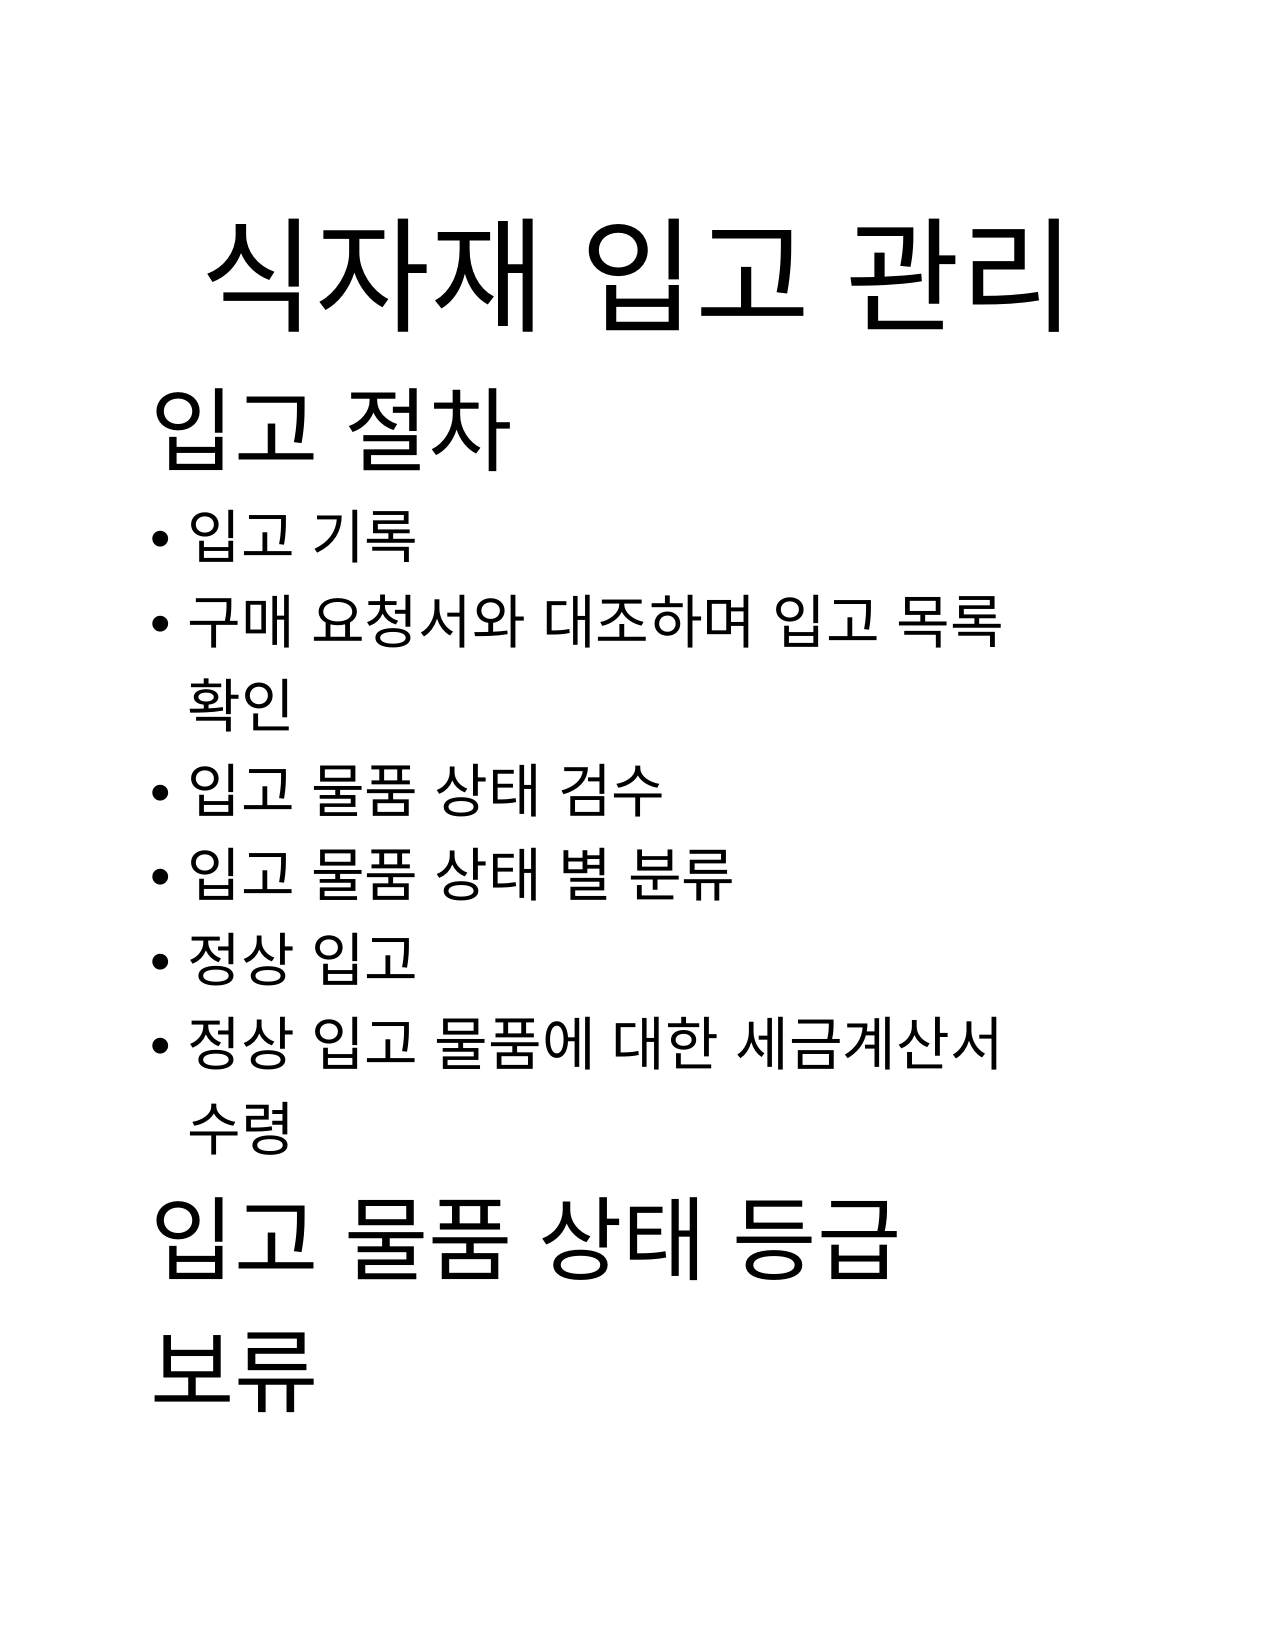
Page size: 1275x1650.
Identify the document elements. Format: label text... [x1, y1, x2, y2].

subtitle 입고 물품 상태 별 분류 [150, 829, 1125, 913]
subtitle 정상 입고 [150, 913, 1125, 998]
subtitle 식자재 입고 관리 [150, 177, 1125, 358]
subtitle 입고 물품 상태 검수 [150, 744, 1125, 829]
subtitle 정상 입고 물품에 대한 세금계산서 수령 [150, 998, 1125, 1167]
subtitle 입고 물품 상태 등급 [150, 1167, 1125, 1299]
subtitle 입고 절차 [150, 358, 1125, 491]
subtitle 입고 기록 [150, 491, 1125, 575]
subtitle 보류 [150, 1299, 1125, 1432]
subtitle 구매 요청서와 대조하며 입고 목록 확인 [150, 575, 1125, 744]
